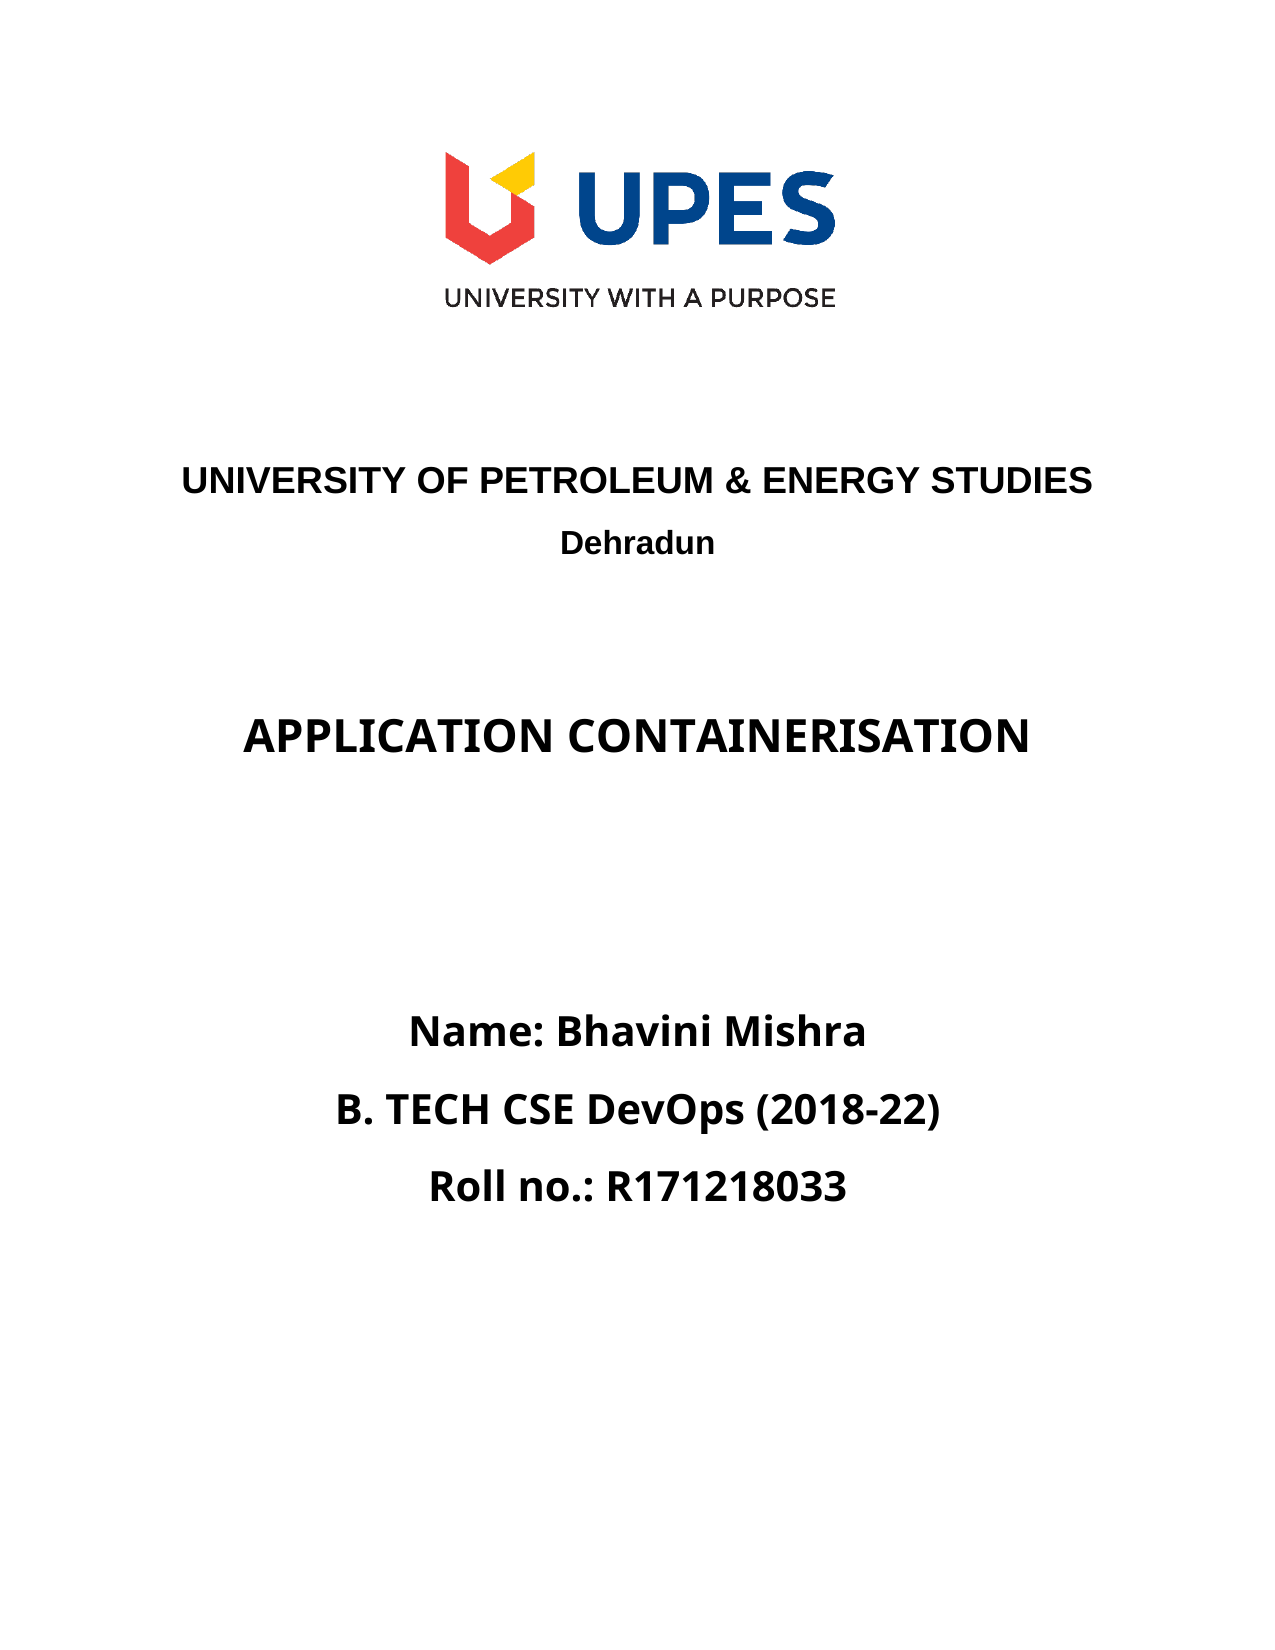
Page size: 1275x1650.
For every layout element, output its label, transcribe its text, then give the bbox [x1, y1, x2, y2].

text Roll no.: R171218033 [75, 1157, 1200, 1214]
text Name: Bhavini Mishra [75, 1002, 1200, 1059]
text B. TECH CSE DevOps (2018-22) [75, 1079, 1200, 1136]
text UNIVERSITY OF PETROLEUM & ENERGY STUDIES [75, 459, 1200, 502]
picture [429, 137, 846, 322]
text APPLICATION CONTAINERISATION [75, 703, 1200, 765]
text Dehradun [75, 523, 1200, 561]
